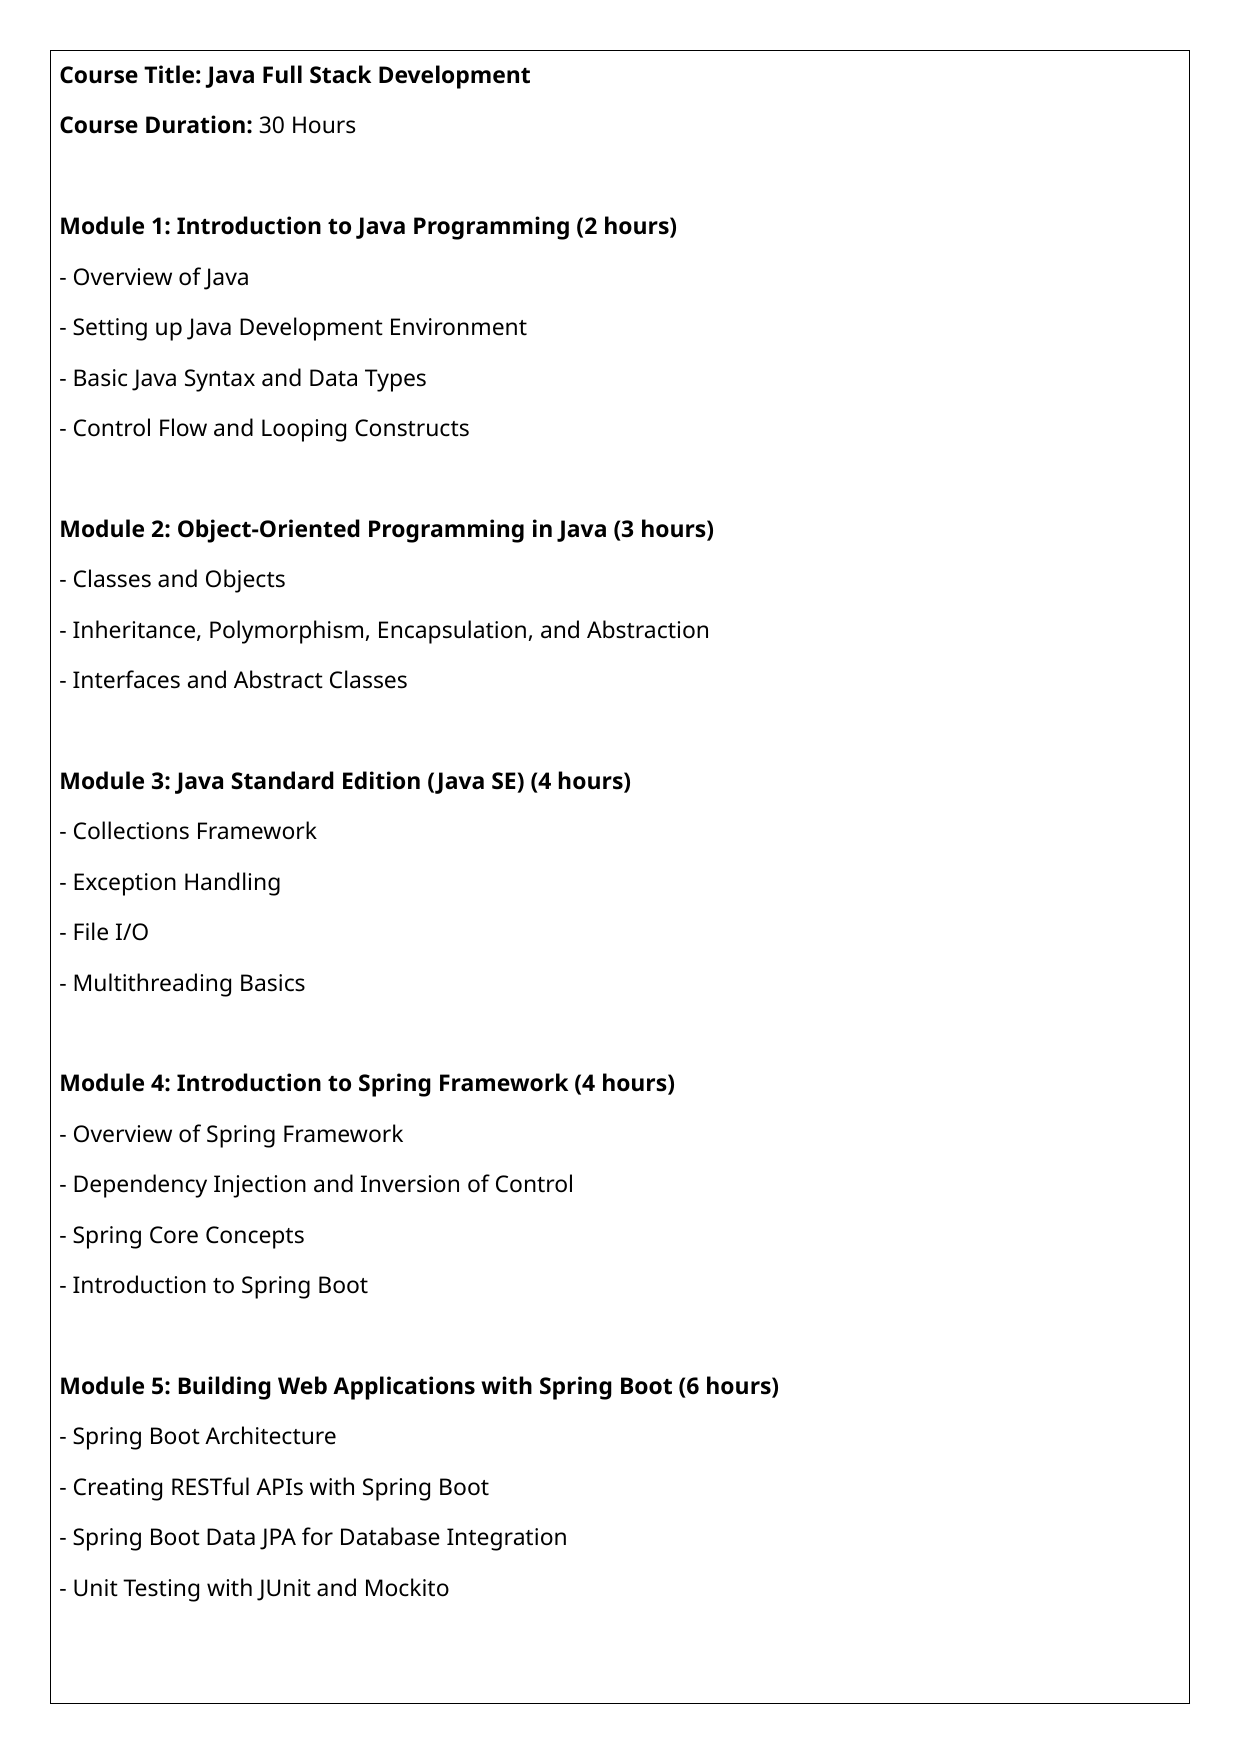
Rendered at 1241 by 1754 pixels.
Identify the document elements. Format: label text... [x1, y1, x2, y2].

text - Spring Boot Data JPA for Database Integration [59, 1521, 1181, 1552]
text - Spring Core Concepts [59, 1219, 1181, 1250]
text - Interfaces and Abstract Classes [59, 664, 1181, 695]
text - Overview of Spring Framework [59, 1118, 1181, 1149]
text - Introduction to Spring Boot [59, 1269, 1181, 1300]
text - Basic Java Syntax and Data Types [59, 362, 1181, 393]
text - Unit Testing with JUnit and Mockito [59, 1572, 1181, 1603]
text - File I/O [59, 916, 1181, 947]
text - Collections Framework [59, 815, 1181, 847]
text - Dependency Injection and Inversion of Control [59, 1168, 1181, 1199]
text Module 2: Object-Oriented Programming in Java (3 hours) [59, 513, 1181, 544]
text Module 5: Building Web Applications with Spring Boot (6 hours) [59, 1370, 1181, 1401]
text Module 1: Introduction to Java Programming (2 hours) [59, 210, 1181, 242]
text Course Title: Java Full Stack Development [59, 59, 1181, 90]
text Module 4: Introduction to Spring Framework (4 hours) [59, 1067, 1181, 1099]
text - Exception Handling [59, 866, 1181, 897]
text - Spring Boot Architecture [59, 1420, 1181, 1452]
text - Inheritance, Polymorphism, Encapsulation, and Abstraction [59, 614, 1181, 645]
text - Creating RESTful APIs with Spring Boot [59, 1471, 1181, 1502]
text Module 3: Java Standard Edition (Java SE) (4 hours) [59, 765, 1181, 796]
text - Classes and Objects [59, 563, 1181, 594]
text - Setting up Java Development Environment [59, 311, 1181, 342]
text - Control Flow and Looping Constructs [59, 412, 1181, 443]
text Course Duration: 30 Hours [59, 109, 1181, 141]
text - Overview of Java [59, 261, 1181, 292]
text - Multithreading Basics [59, 967, 1181, 998]
